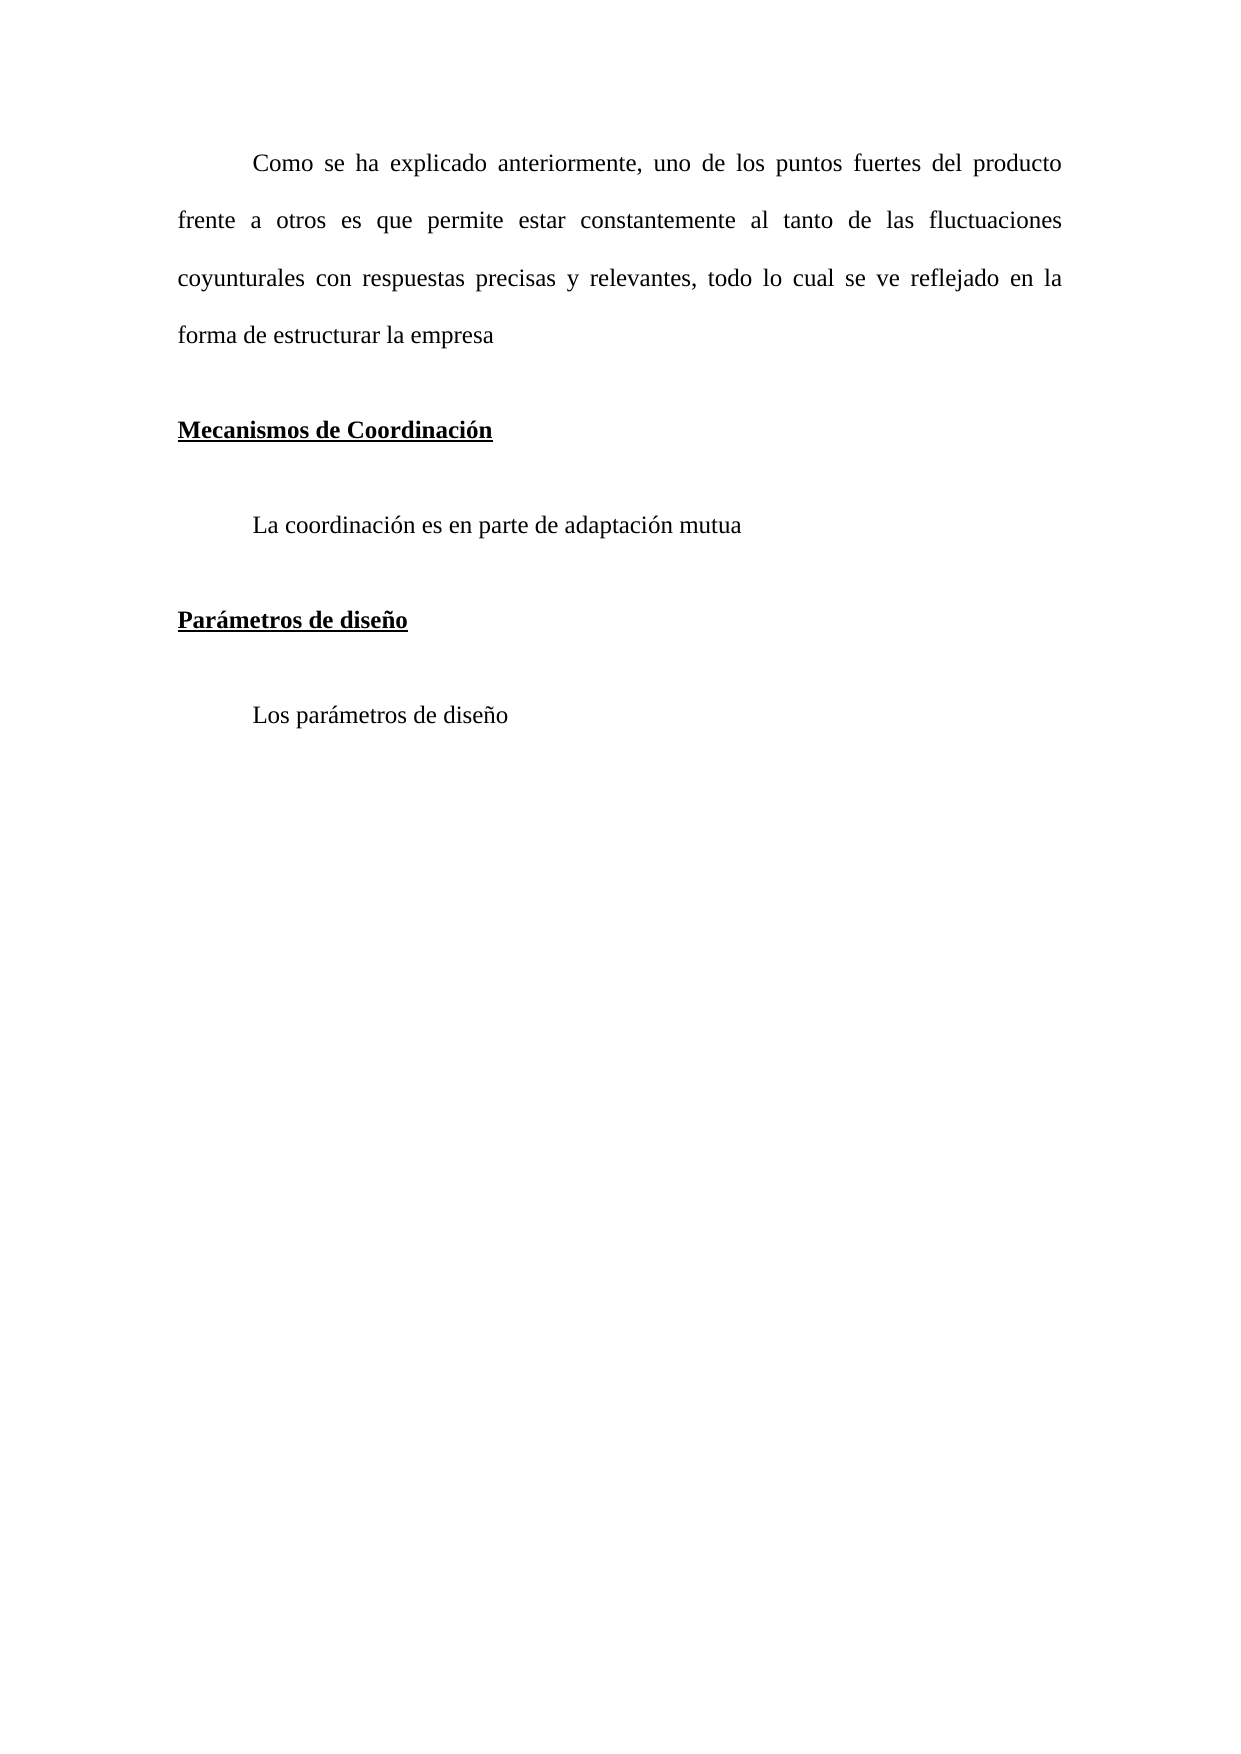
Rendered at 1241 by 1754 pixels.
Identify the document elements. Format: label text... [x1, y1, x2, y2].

text Mecanismos de Coordinación [177, 415, 1063, 444]
text Como se ha explicado anteriormente, uno de los puntos fuertes del producto frente a otros es que permite estar constantemente al tanto de las fluctuaciones coyunturales con respuestas precisas y relevantes, todo lo cual se ve reflejado en la forma de estructurar la empresa [177, 148, 1063, 349]
text La coordinación es en parte de adaptación mutua [177, 510, 1063, 539]
text Parámetros de diseño [177, 605, 1063, 634]
text Los parámetros de diseño [177, 700, 1063, 729]
